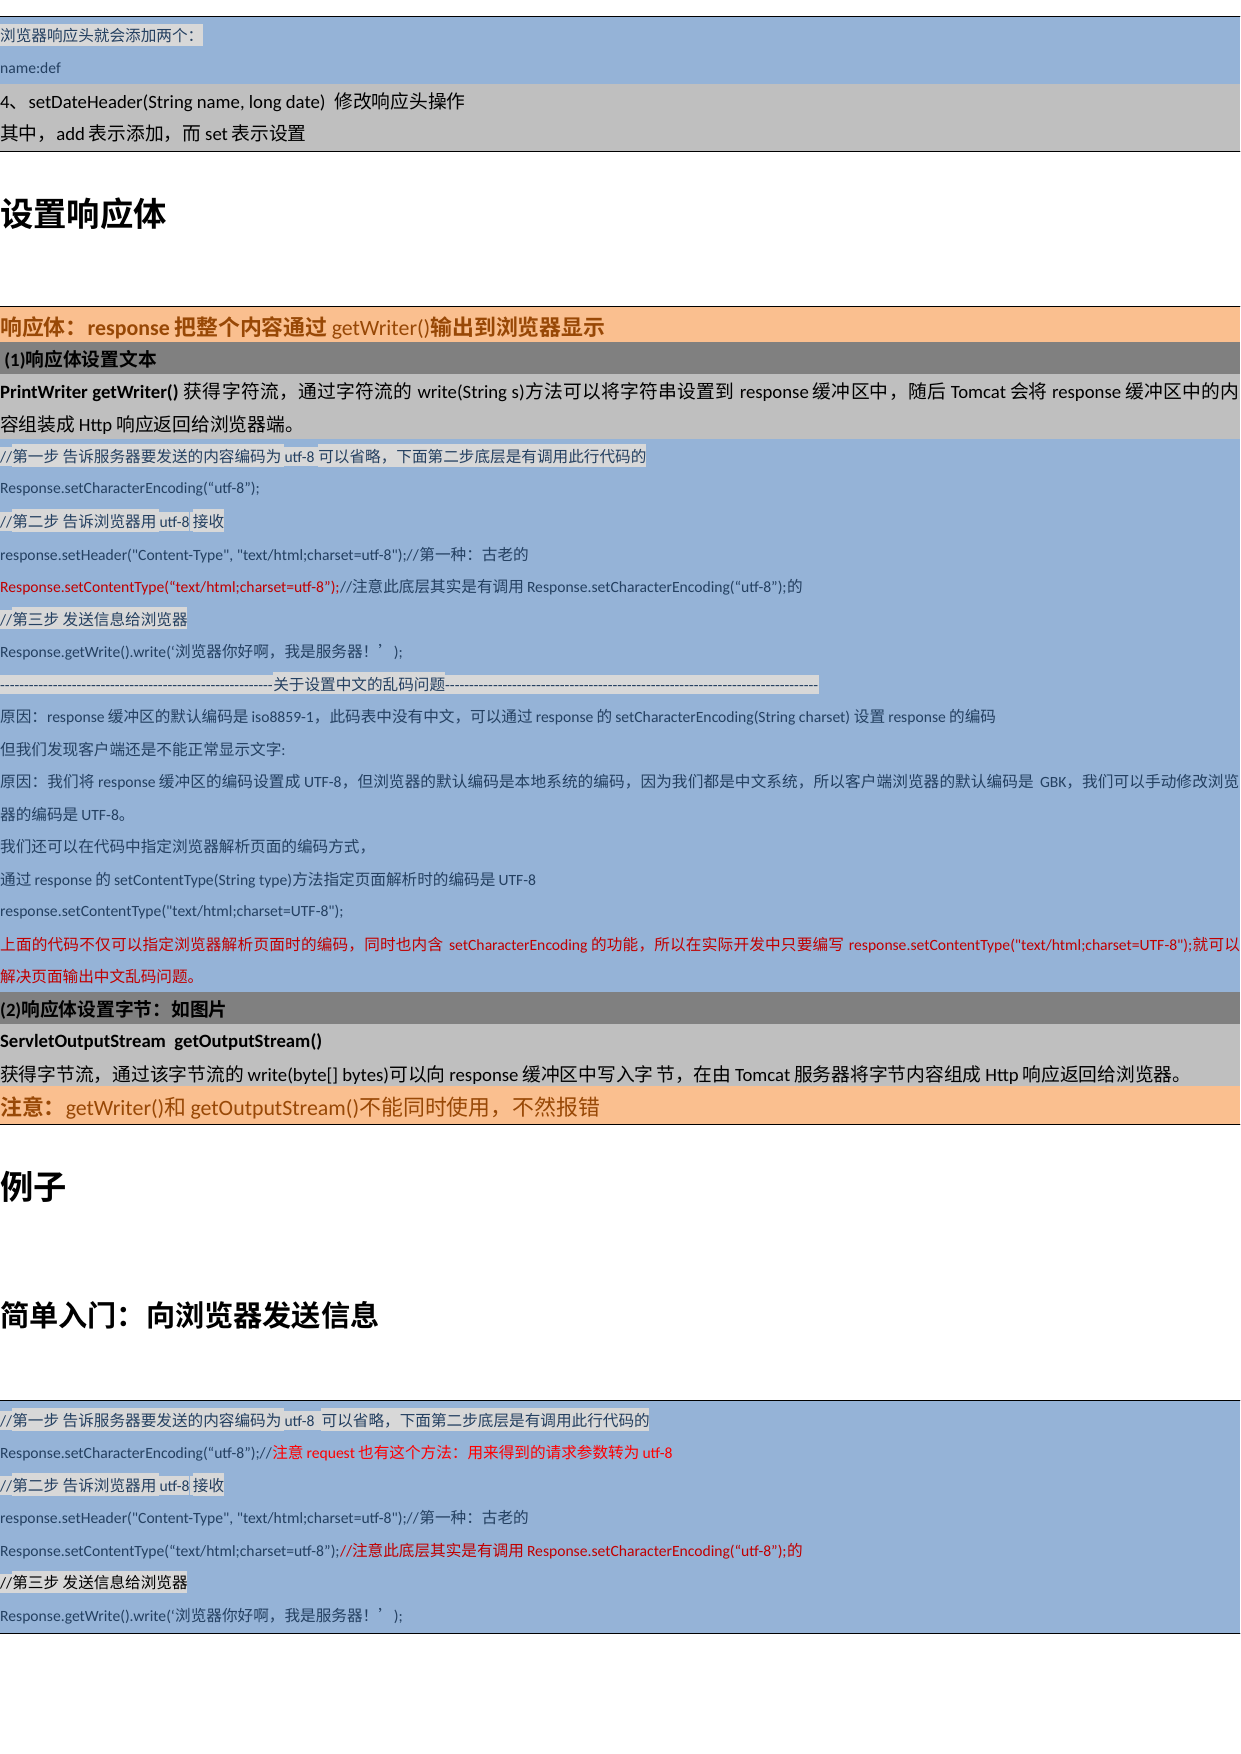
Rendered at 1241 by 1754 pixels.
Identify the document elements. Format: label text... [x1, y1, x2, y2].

text 4、setDateHeader(String name, long date) 修改响应头操作 [0, 84, 1240, 113]
text 获得字节流，通过该字节流的write(byte[] bytes)可以向response缓冲区中写入字 节，在由Tomcat服务器将字节内容组成Http响应返回给浏览器。 [0, 1057, 1240, 1086]
text response.setContentType("text/html;charset=UTF-8"); [0, 894, 1240, 927]
text 但我们发现客户端还是不能正常显示文字: [0, 732, 1240, 764]
text Response.setContentType(“text/html;charset=utf-8”);//注意此底层其实是有调用Response.setCharacterEncoding(“utf-8”);的 [0, 1533, 1240, 1566]
text //第三步 发送信息给浏览器 [0, 602, 1240, 634]
text 注意：getWriter()和getOutputStream()不能同时使用，不然报错 [0, 1086, 1240, 1124]
text 我们还可以在代码中指定浏览器解析页面的编码方式， [0, 829, 1240, 862]
text Response.getWrite().write(‘浏览器你好啊，我是服务器！’); [0, 1595, 1240, 1633]
text response.setHeader("Content-Type", "text/html;charset=utf-8");//第一种：古老的 [0, 1501, 1240, 1533]
text Response.setCharacterEncoding(“utf-8”);//注意request也有这个方法：用来得到的请求参数转为utf-8 [0, 1436, 1240, 1468]
text ---------------------------------------------------------关于设置中文的乱码问题------------------------------------------------------------------------------ [0, 667, 1240, 699]
text 上面的代码不仅可以指定浏览器解析页面时的编码，同时也内含setCharacterEncoding的功能，所以在实际开发中只要编写response.setContentType("text/html;charset=UTF-8");就可以解决页面输出中文乱码问题。 [0, 927, 1240, 992]
subtitle 设置响应体 [0, 179, 1240, 244]
text 原因：response缓冲区的默认编码是iso8859-1，此码表中没有中文，可以通过response的setCharacterEncoding(String charset) 设置response的编码 [0, 699, 1240, 732]
text //第二步 告诉浏览器用utf-8接收 [0, 504, 1240, 537]
text 通过response的setContentType(String type)方法指定页面解析时的编码是UTF-8 [0, 862, 1240, 894]
text PrintWriter getWriter() 获得字符流，通过字符流的write(String s)方法可以将字符串设置到response缓冲区中，随后Tomcat会将response缓冲区中的内容组装成Http响应返回给浏览器端。 [0, 374, 1240, 439]
subtitle 简单入门：向浏览器发送信息 [0, 1281, 1240, 1346]
subtitle 例子 [0, 1152, 1240, 1217]
text //第一步 告诉服务器要发送的内容编码为utf-8 可以省略，下面第二步底层是有调用此行代码的 [0, 439, 1240, 472]
text ServletOutputStream getOutputStream() [0, 1024, 1240, 1057]
text Response.setCharacterEncoding(“utf-8”); [0, 472, 1240, 504]
text (2)响应体设置字节：如图片 [0, 992, 1240, 1024]
text 原因：我们将response缓冲区的编码设置成UTF-8，但浏览器的默认编码是本地系统的编码，因为我们都是中文系统，所以客户端浏览器的默认编码是GBK，我们可以手动修改浏览器的编码是UTF-8。 [0, 764, 1240, 829]
text 响应体：response把整个内容通过getWriter()输出到浏览器显示 [0, 307, 1240, 342]
text 浏览器响应头就会添加两个： [0, 17, 1240, 51]
text //第二步 告诉浏览器用utf-8接收 [0, 1468, 1240, 1501]
text name:def [0, 51, 1240, 84]
text 其中，add表示添加，而set表示设置 [0, 113, 1240, 151]
text (1)响应体设置文本 [0, 342, 1240, 374]
text //第一步 告诉服务器要发送的内容编码为utf-8 可以省略，下面第二步底层是有调用此行代码的 [0, 1401, 1240, 1436]
text //第三步 发送信息给浏览器 [0, 1566, 1240, 1595]
text Response.getWrite().write(‘浏览器你好啊，我是服务器！’); [0, 634, 1240, 667]
text Response.setContentType(“text/html;charset=utf-8”);//注意此底层其实是有调用Response.setCharacterEncoding(“utf-8”);的 [0, 569, 1240, 602]
text response.setHeader("Content-Type", "text/html;charset=utf-8");//第一种：古老的 [0, 537, 1240, 569]
